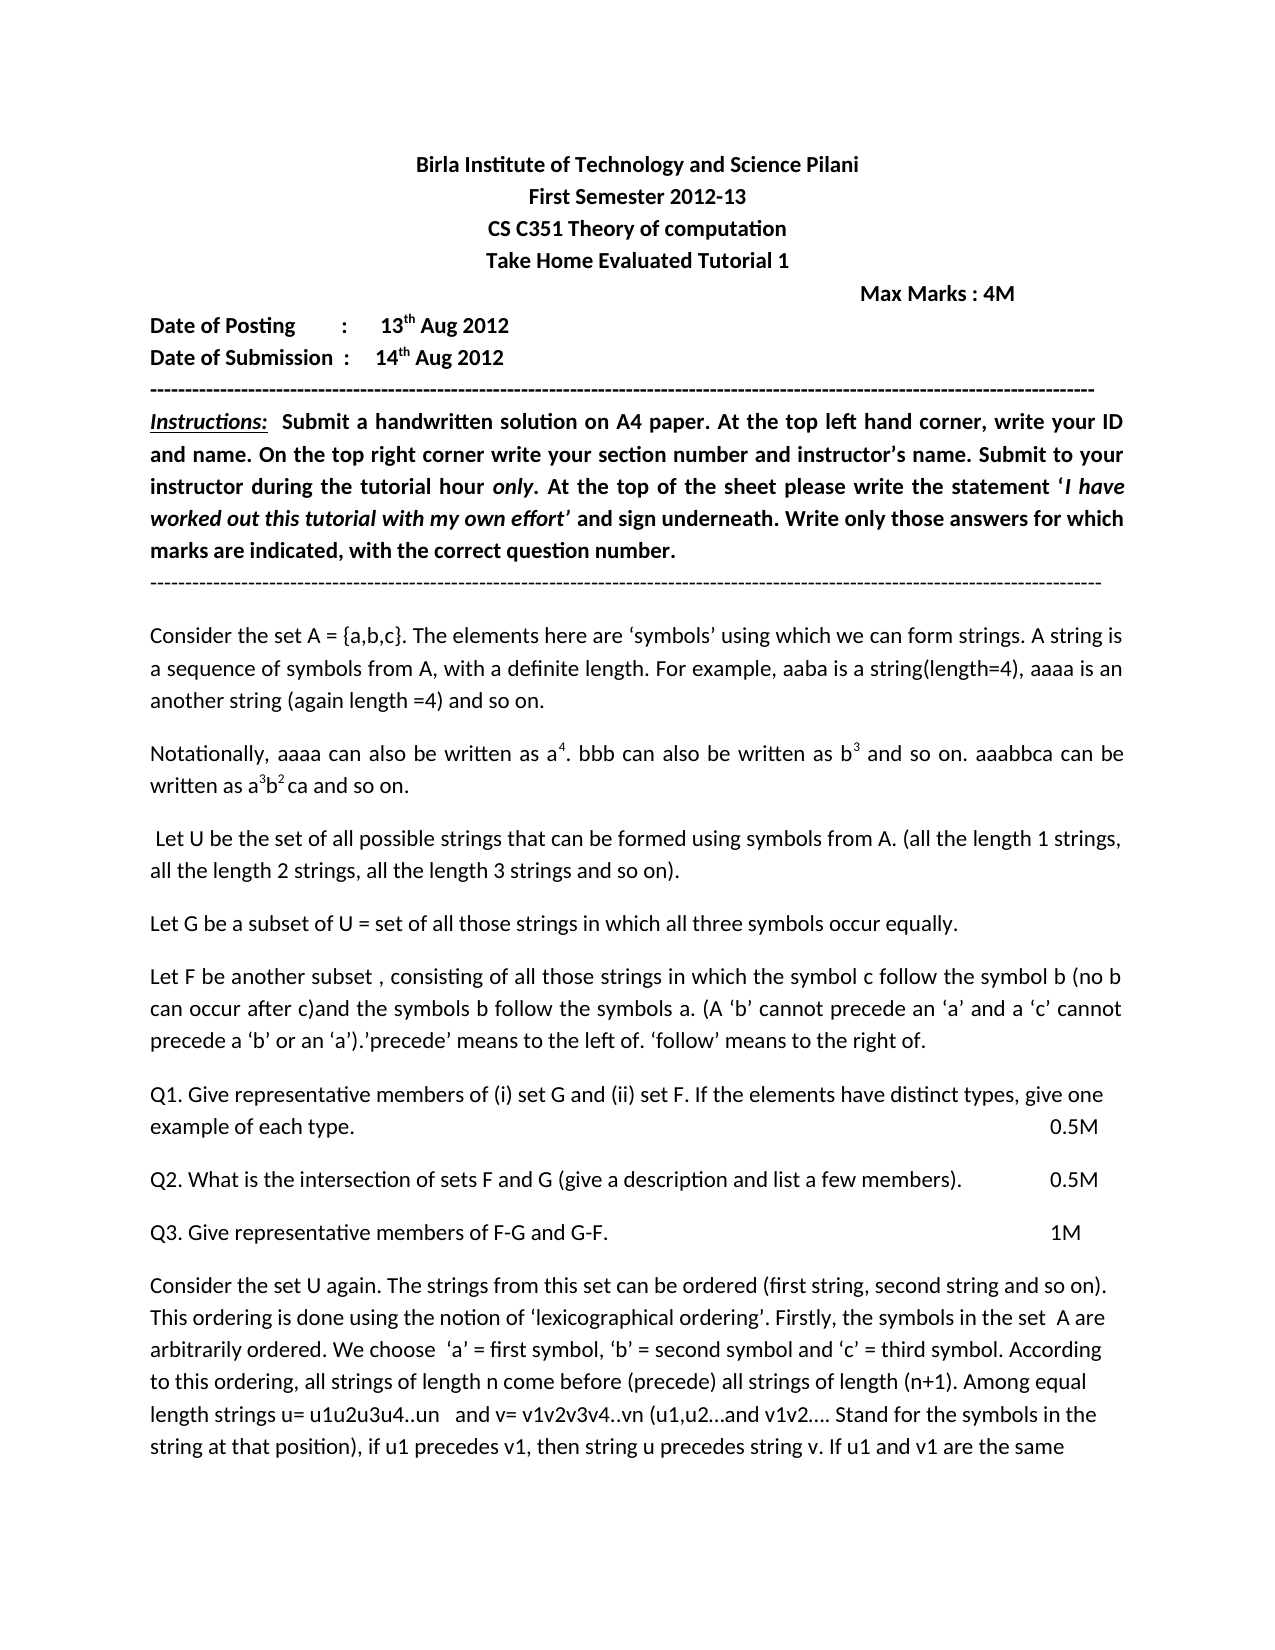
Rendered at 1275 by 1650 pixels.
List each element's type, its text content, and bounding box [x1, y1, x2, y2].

text Let U be the set of all possible strings that can be formed using symbols from A. (all the length 1 strings, all the length 2 strings, all the length 3 strings and so on). [150, 824, 1125, 884]
text First Semester 2012-13 [150, 182, 1125, 210]
text Consider the set A = {a,b,c}. The elements here are ‘symbols’ using which we can form strings. A string is a sequence of symbols from A, with a definite length. For example, aaba is a string(length=4), aaaa is an another string (again length =4) and so on. [150, 621, 1125, 714]
text Q1. Give representative members of (i) set G and (ii) set F. If the elements have distinct types, give one example of each type. 0.5M [150, 1080, 1125, 1140]
text Notationally, aaaa can also be written as a4. bbb can also be written as b3 and so on. aaabbca can be written as a3b2 ca and so on. [150, 739, 1125, 799]
text Max Marks : 4M [150, 279, 1125, 307]
text Birla Institute of Technology and Science Pilani [150, 150, 1125, 178]
text --------------------------------------------------------------------------------------------------------------------------------------- [150, 375, 1125, 403]
text Take Home Evaluated Tutorial 1 [150, 247, 1125, 274]
text Q2. What is the intersection of sets F and G (give a description and list a few members). 0.5M [150, 1165, 1125, 1193]
text Q3. Give representative members of F-G and G-F. 1M [150, 1218, 1125, 1246]
text ---------------------------------------------------------------------------------------------------------------------------------------- [150, 568, 1125, 596]
text Instructions: Submit a handwritten solution on A4 paper. At the top left hand corner, write your ID and name. On the top right corner write your section number and instructor’s name. Submit to your instructor during the tutorial hour only. At the top of the sheet please write the statement ‘I have worked out this tutorial with my own effort’ and sign underneath. Write only those answers for which marks are indicated, with the correct question number. [150, 407, 1125, 564]
text CS C351 Theory of computation [150, 214, 1125, 242]
text Date of Posting : 13th Aug 2012 [150, 311, 1125, 339]
text Date of Submission : 14th Aug 2012 [150, 343, 1125, 371]
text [150, 1271, 1125, 1460]
text Let G be a subset of U = set of all those strings in which all three symbols occur equally. [150, 909, 1125, 937]
text Let F be another subset , consisting of all those strings in which the symbol c follow the symbol b (no b can occur after c)and the symbols b follow the symbols a. (A ‘b’ cannot precede an ‘a’ and a ‘c’ cannot precede a ‘b’ or an ‘a’).’precede’ means to the left of. ‘follow’ means to the right of. [150, 962, 1125, 1055]
